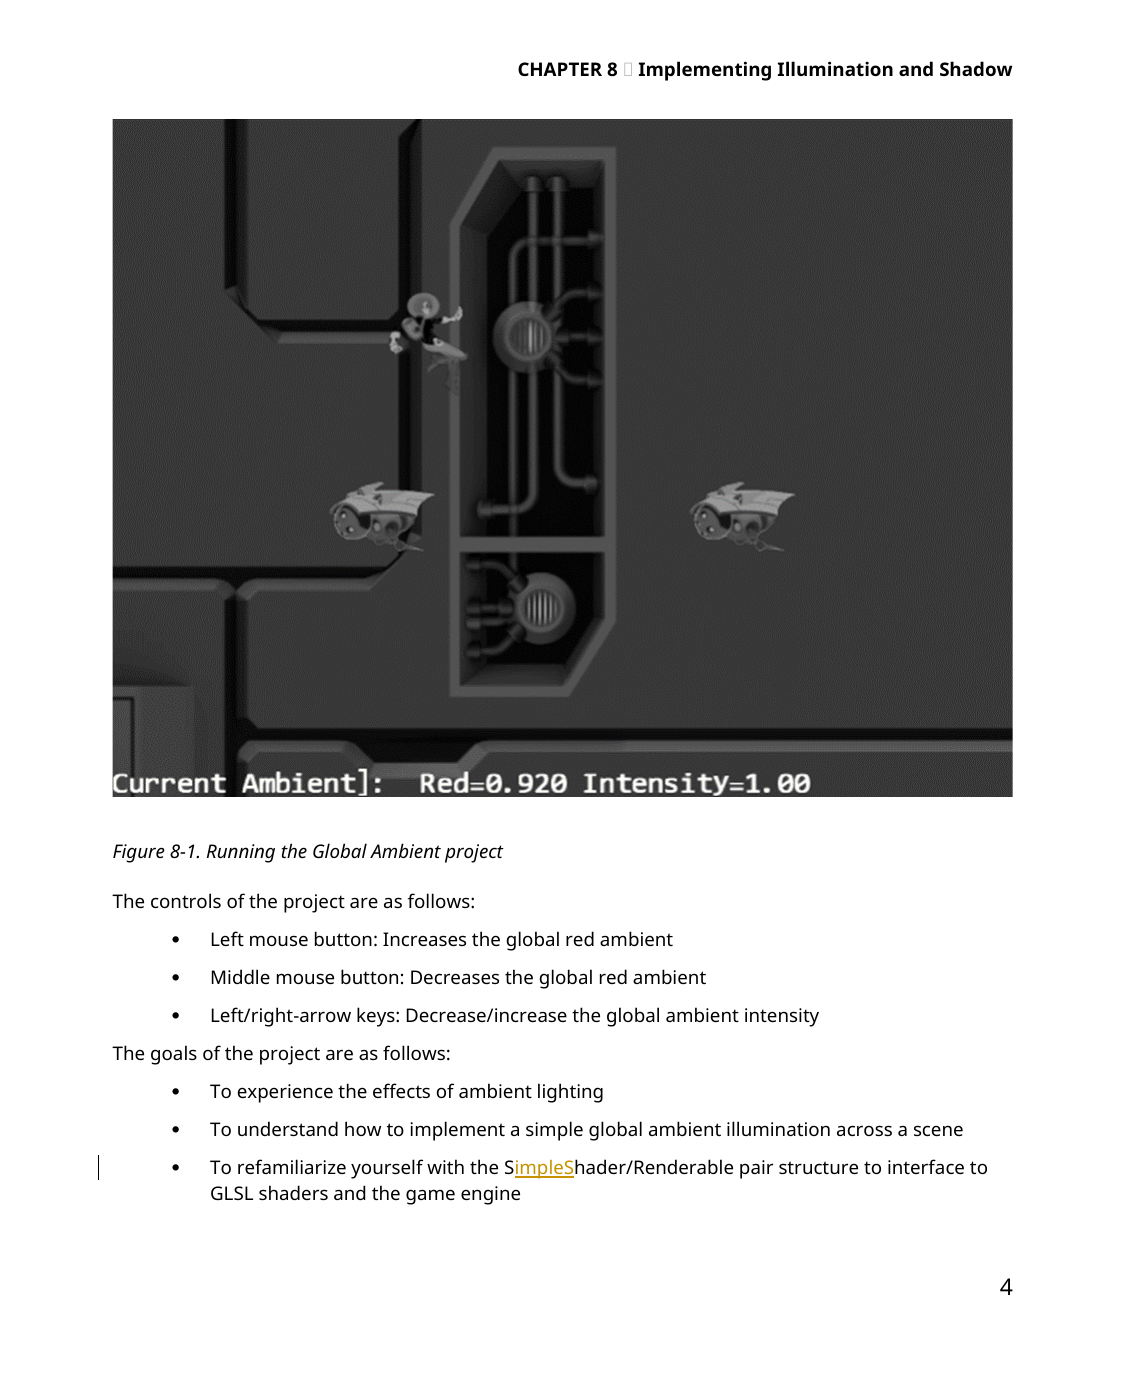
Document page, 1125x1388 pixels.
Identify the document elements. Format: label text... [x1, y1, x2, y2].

text To refamiliarize yourself with the Shader/Renderable pair structure to interface to GLSL shaders and the game engine [172, 1155, 1012, 1206]
text To experience the effects of ambient lighting [172, 1079, 1012, 1104]
text Left mouse button: Increases the global red ambient [172, 927, 1012, 952]
text Left/right-arrow keys: Decrease/increase the global ambient intensity [172, 1003, 1012, 1028]
picture [112, 119, 1013, 797]
text The controls of the project are as follows: [112, 888, 1012, 914]
text The goals of the project are as follows: [112, 1041, 1012, 1066]
text To understand how to implement a simple global ambient illumination across a scene [172, 1117, 1012, 1142]
text Middle mouse button: Decreases the global red ambient [172, 964, 1012, 990]
text Figure 8-1. Running the Global Ambient project [112, 838, 1012, 863]
